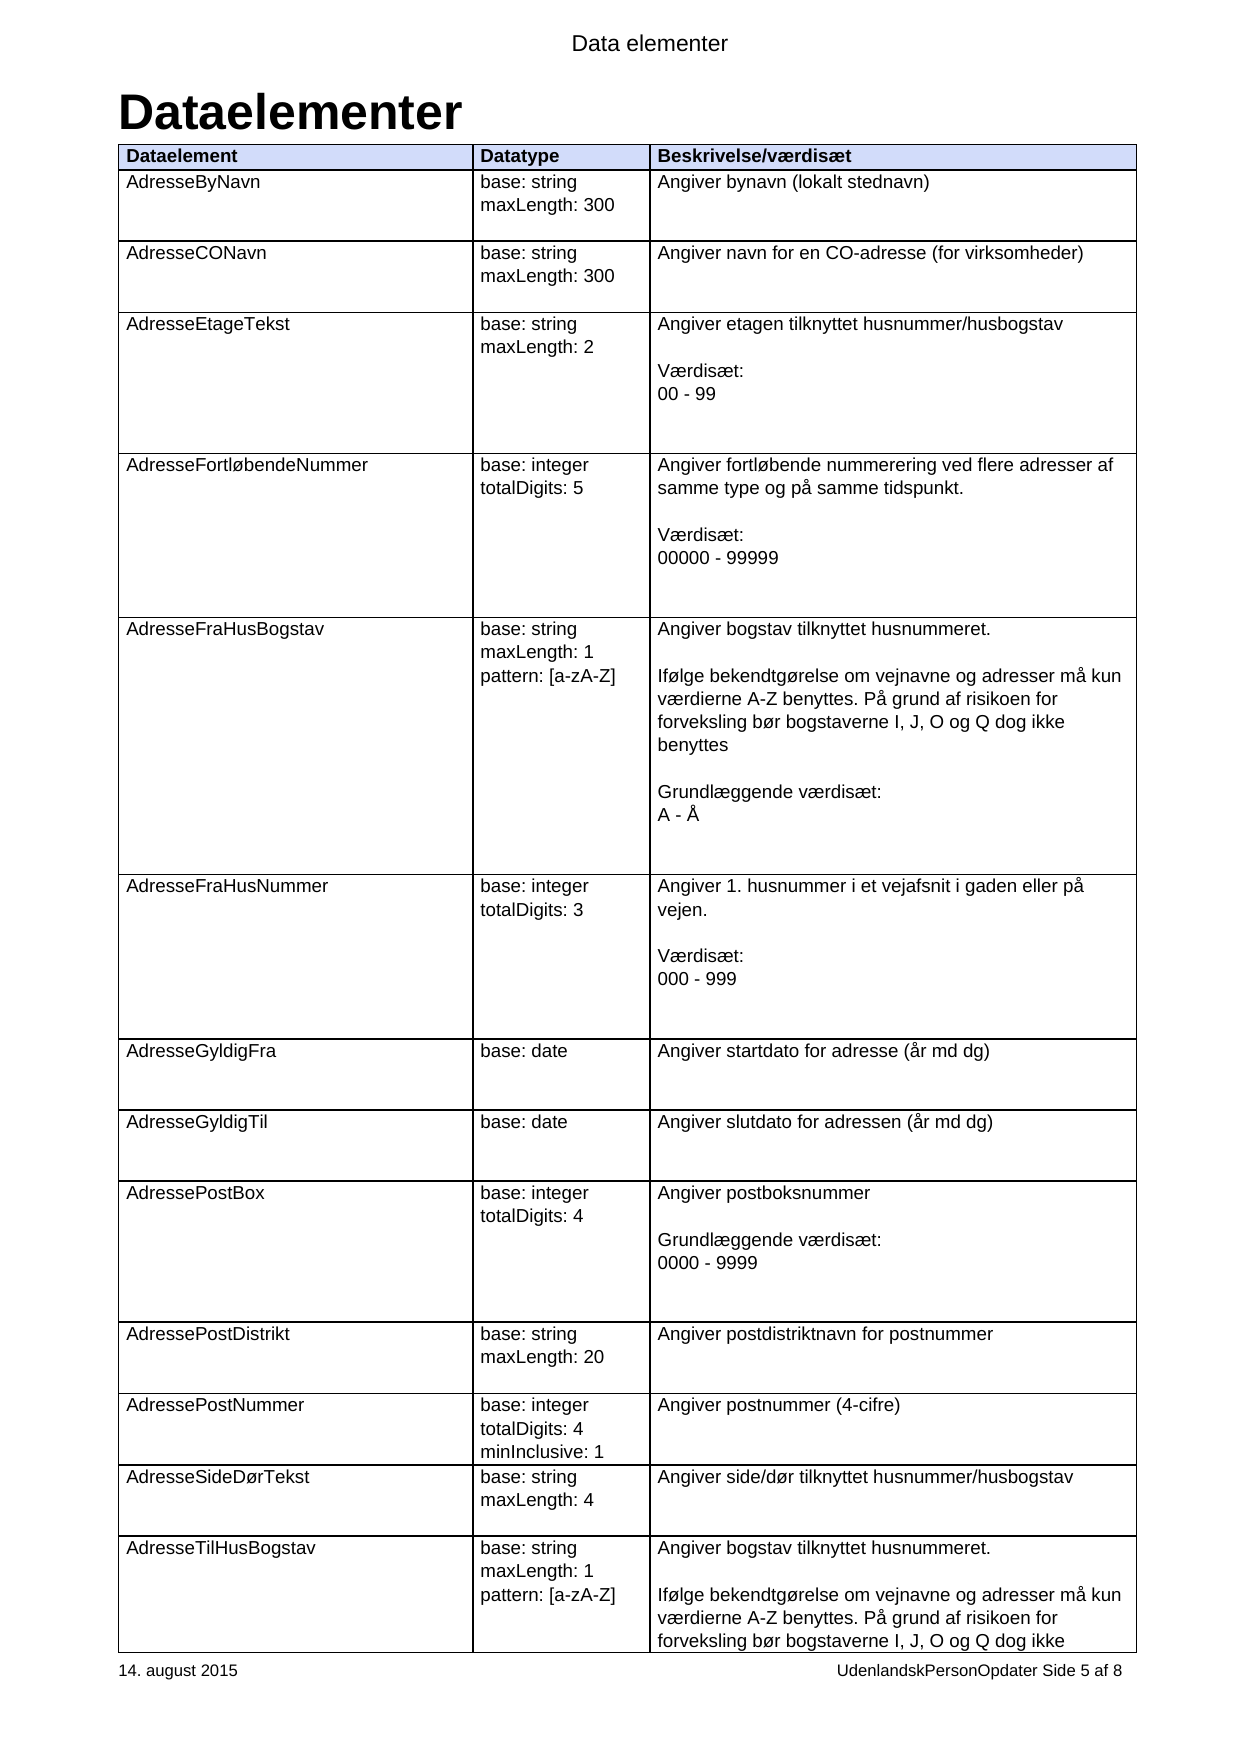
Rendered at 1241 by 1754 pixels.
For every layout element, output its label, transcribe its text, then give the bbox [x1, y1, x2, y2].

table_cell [119, 1537, 472, 1651]
table_cell AdressePostDistrikt [119, 1323, 472, 1392]
table_cell AdresseFraHusBogstav [119, 618, 472, 874]
table_header Dataelement [119, 145, 472, 169]
table_cell AdresseEtageTekst [119, 313, 472, 452]
table_cell Angiver postnummer (4-cifre) [651, 1394, 1136, 1464]
table_cell Angiver side/dør tilknyttet husnummer/husbogstav [651, 1466, 1136, 1535]
table_cell AdressePostNummer [119, 1394, 472, 1464]
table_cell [651, 1537, 1136, 1651]
table_cell Angiver slutdato for adressen (år md dg) [651, 1111, 1136, 1180]
table_cell Angiver postdistriktnavn for postnummer [651, 1323, 1136, 1392]
table_cell base: string maxLength: 2 [474, 313, 649, 452]
table_cell base: integer totalDigits: 4 [474, 1182, 649, 1321]
table_cell AdresseCONavn [119, 242, 472, 311]
table_cell AdresseFraHusNummer [119, 875, 472, 1038]
table_cell base: integer totalDigits: 3 [474, 875, 649, 1038]
table_cell base: date [474, 1040, 649, 1109]
table_cell base: string maxLength: 300 [474, 171, 649, 240]
table_header Beskrivelse/værdisæt [651, 145, 1136, 169]
table_cell Angiver postboksnummer Grundlæggende værdisæt: 0000 - 9999 [651, 1182, 1136, 1321]
table_cell base: integer totalDigits: 5 [474, 454, 649, 617]
table_cell AdresseByNavn [119, 171, 472, 240]
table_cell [474, 1537, 649, 1651]
table_cell Angiver navn for en CO-adresse (for virksomheder) [651, 242, 1136, 311]
text Dataelementer [118, 82, 1181, 140]
table_cell base: string maxLength: 300 [474, 242, 649, 311]
table_cell Angiver bogstav tilknyttet husnummeret. Ifølge bekendtgørelse om vejnavne og adresser må kun værdierne A-Z benyttes. På grund af risikoen for forveksling bør bogstaverne I, J, O og Q dog ikke benyttes Grundlæggende værdisæt: A - Å [651, 618, 1136, 874]
table_cell AdresseGyldigFra [119, 1040, 472, 1109]
table_cell AdresseFortløbendeNummer [119, 454, 472, 617]
table_cell base: string maxLength: 4 [474, 1466, 649, 1535]
table_cell Angiver bynavn (lokalt stednavn) [651, 171, 1136, 240]
table_cell AdressePostBox [119, 1182, 472, 1321]
table_cell base: string maxLength: 20 [474, 1323, 649, 1392]
table_cell base: string maxLength: 1 pattern: [a-zA-Z] [474, 618, 649, 874]
table_header Datatype [474, 145, 649, 169]
table_cell Angiver startdato for adresse (år md dg) [651, 1040, 1136, 1109]
table_cell AdresseSideDørTekst [119, 1466, 472, 1535]
table_cell base: integer totalDigits: 4 minInclusive: 1 [474, 1394, 649, 1464]
table_cell AdresseGyldigTil [119, 1111, 472, 1180]
table_cell Angiver 1. husnummer i et vejafsnit i gaden eller på vejen. Værdisæt: 000 - 999 [651, 875, 1136, 1038]
table_cell base: date [474, 1111, 649, 1180]
table_cell Angiver etagen tilknyttet husnummer/husbogstav Værdisæt: 00 - 99 [651, 313, 1136, 452]
table_cell Angiver fortløbende nummerering ved flere adresser af samme type og på samme tidspunkt. Værdisæt: 00000 - 99999 [651, 454, 1136, 617]
